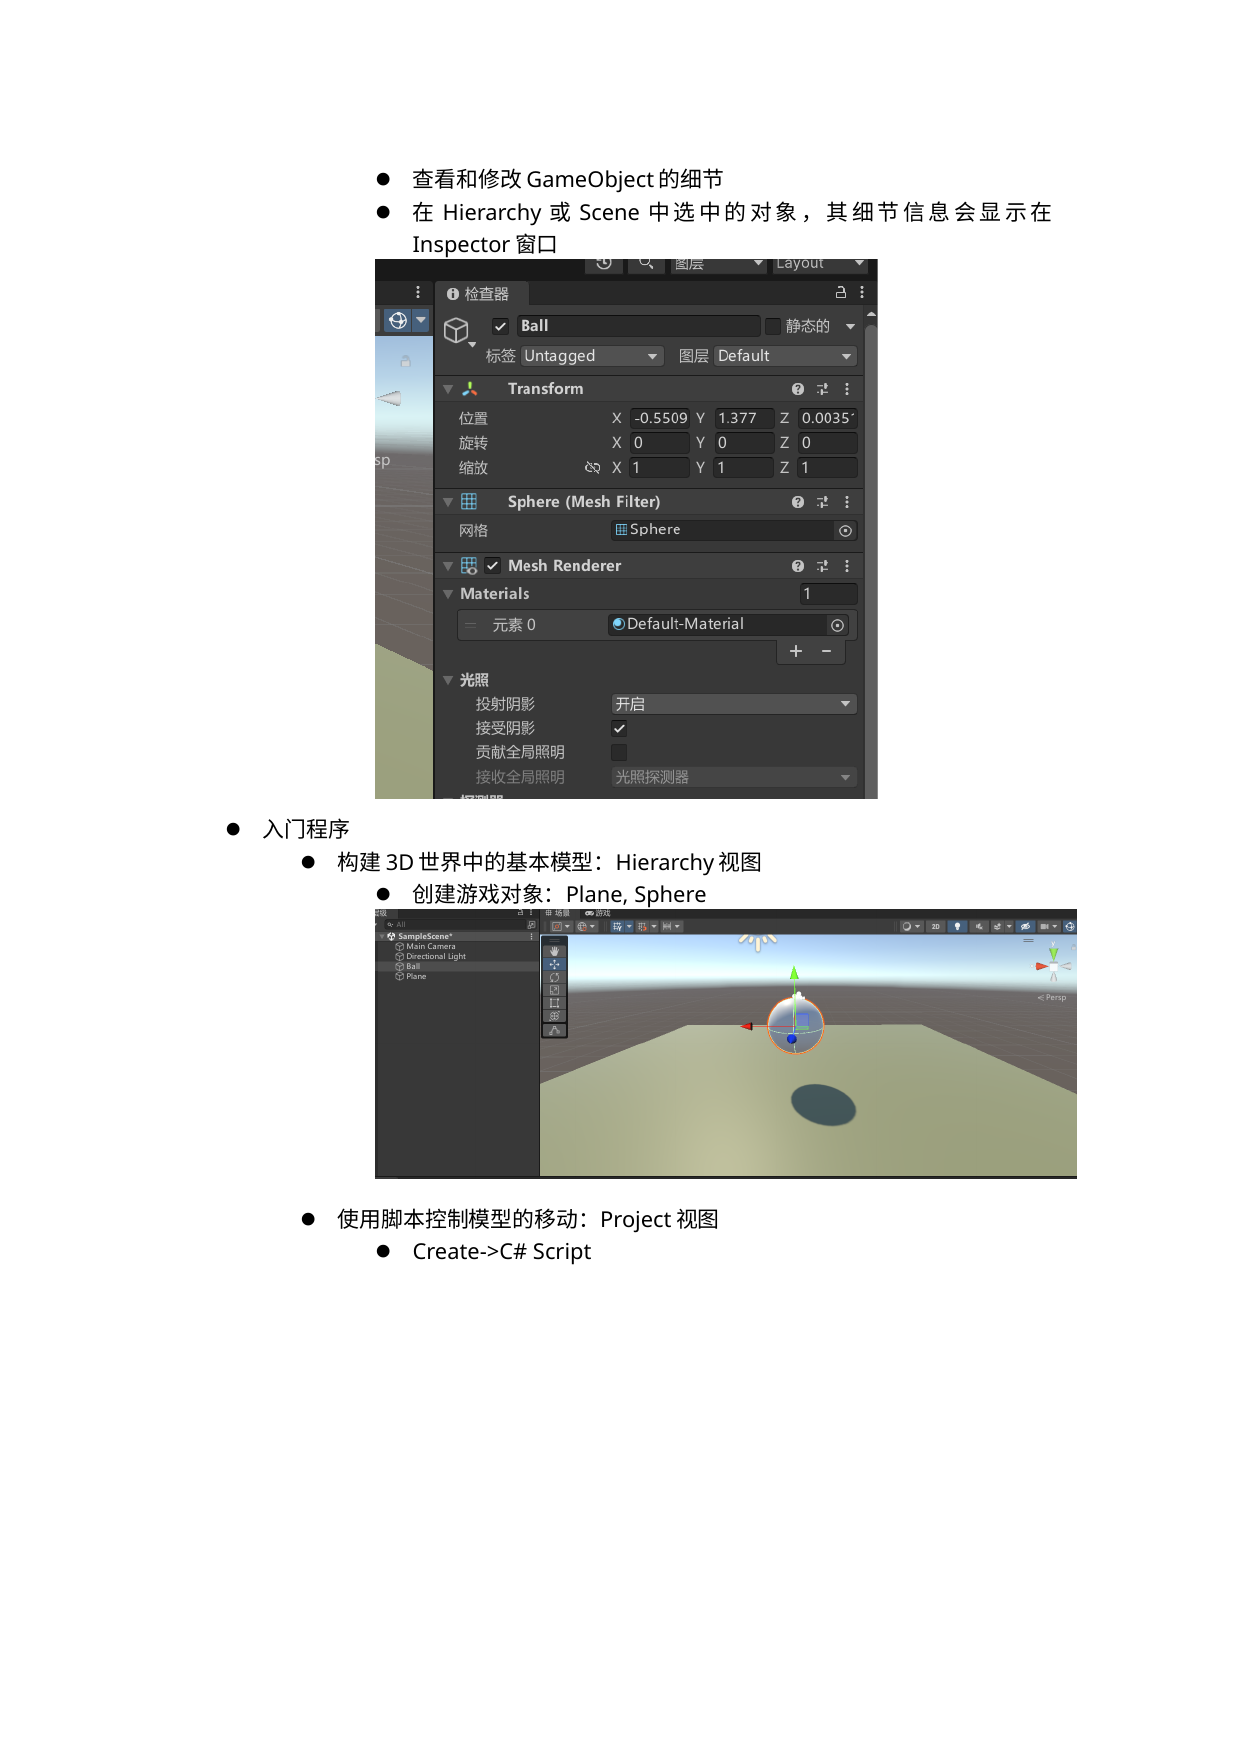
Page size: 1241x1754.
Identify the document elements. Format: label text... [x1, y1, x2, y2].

list 入门程序 [225, 812, 1053, 844]
list 构建3D世界中的基本模型：Hierarchy视图 [300, 844, 1053, 877]
list 查看和修改GameObject的细节 [375, 162, 1053, 194]
picture [375, 259, 878, 799]
list Create->C# Script [375, 1234, 1053, 1267]
list 使用脚本控制模型的移动：Project视图 [300, 1202, 1053, 1234]
picture [375, 909, 1077, 1179]
list 在Hierarchy或Scene中选中的对象，其细节信息会显示在Inspector窗口 [375, 194, 1053, 259]
list 创建游戏对象：Plane, Sphere [375, 877, 1053, 909]
